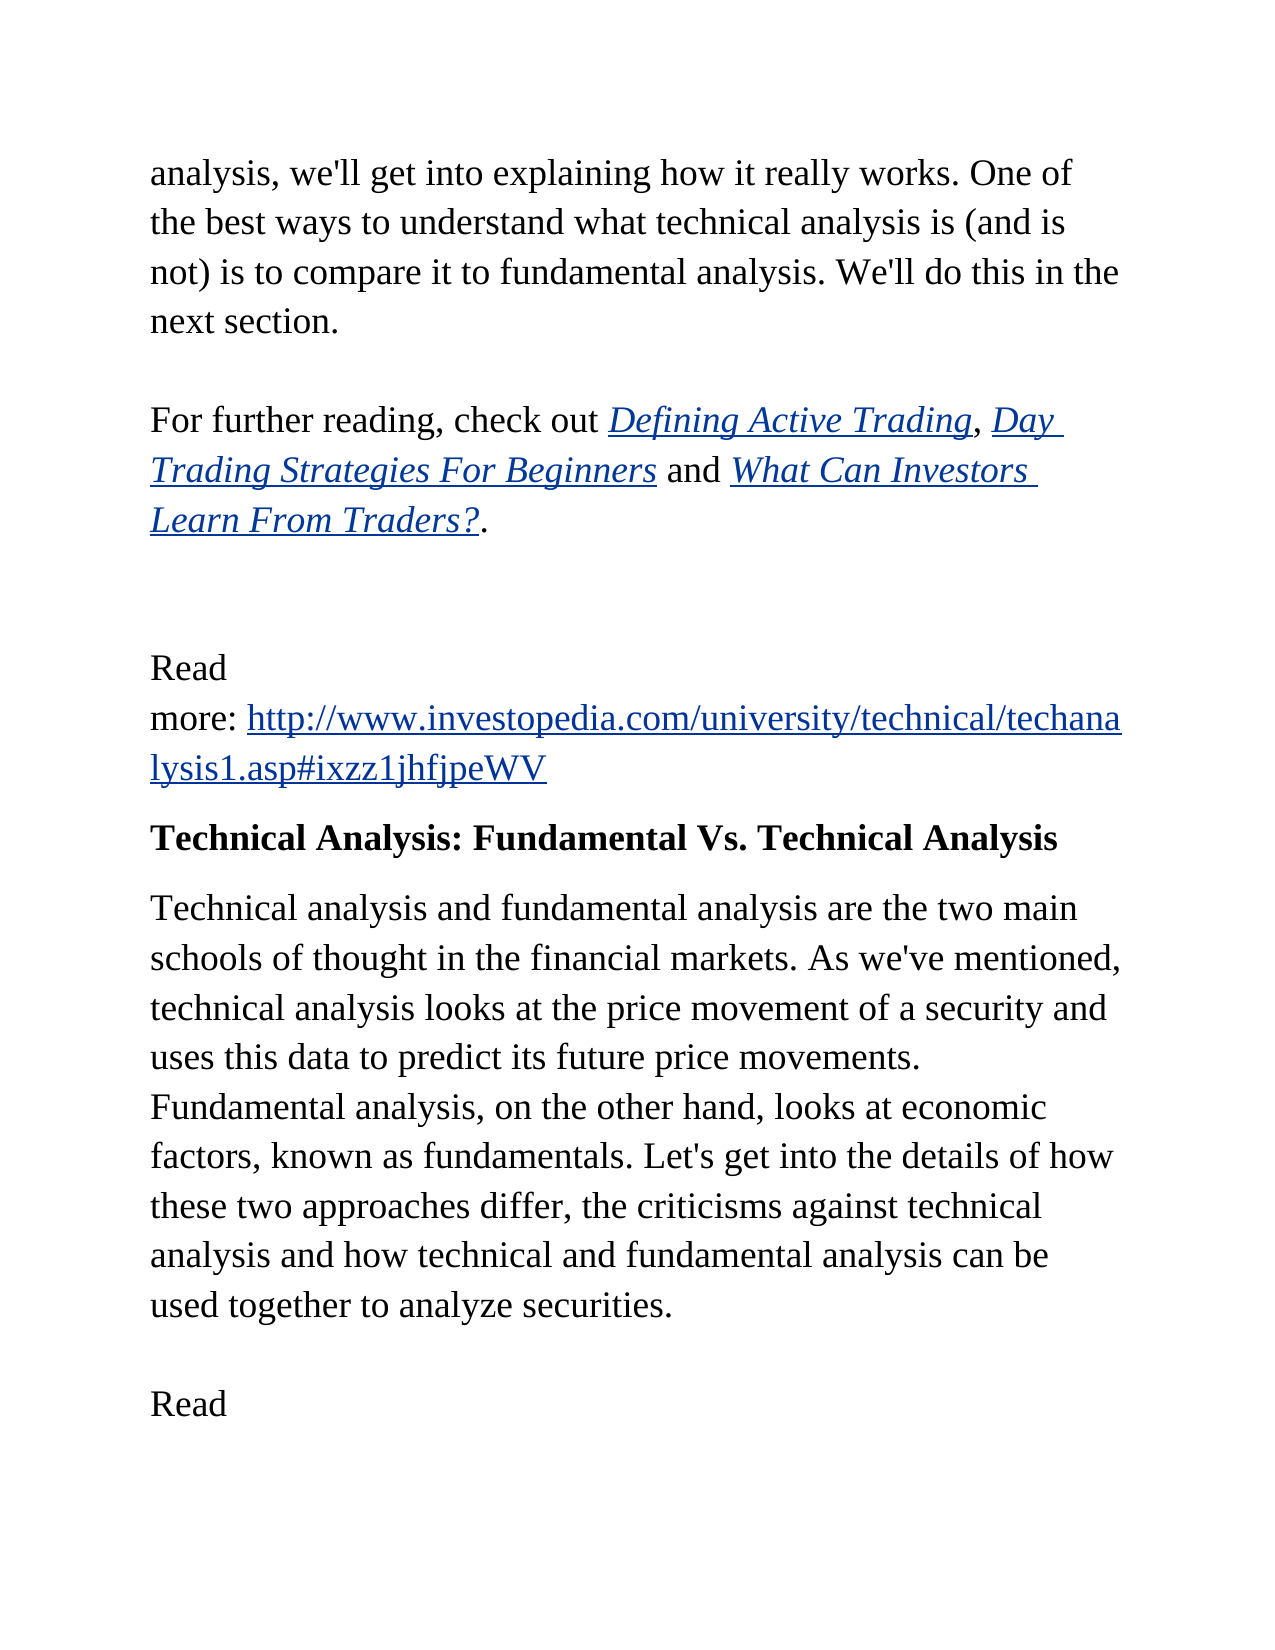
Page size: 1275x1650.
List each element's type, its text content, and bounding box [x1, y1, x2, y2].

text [150, 886, 1125, 1425]
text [150, 150, 1125, 788]
text Technical Analysis: Fundamental Vs. Technical Analysis [150, 815, 1125, 858]
